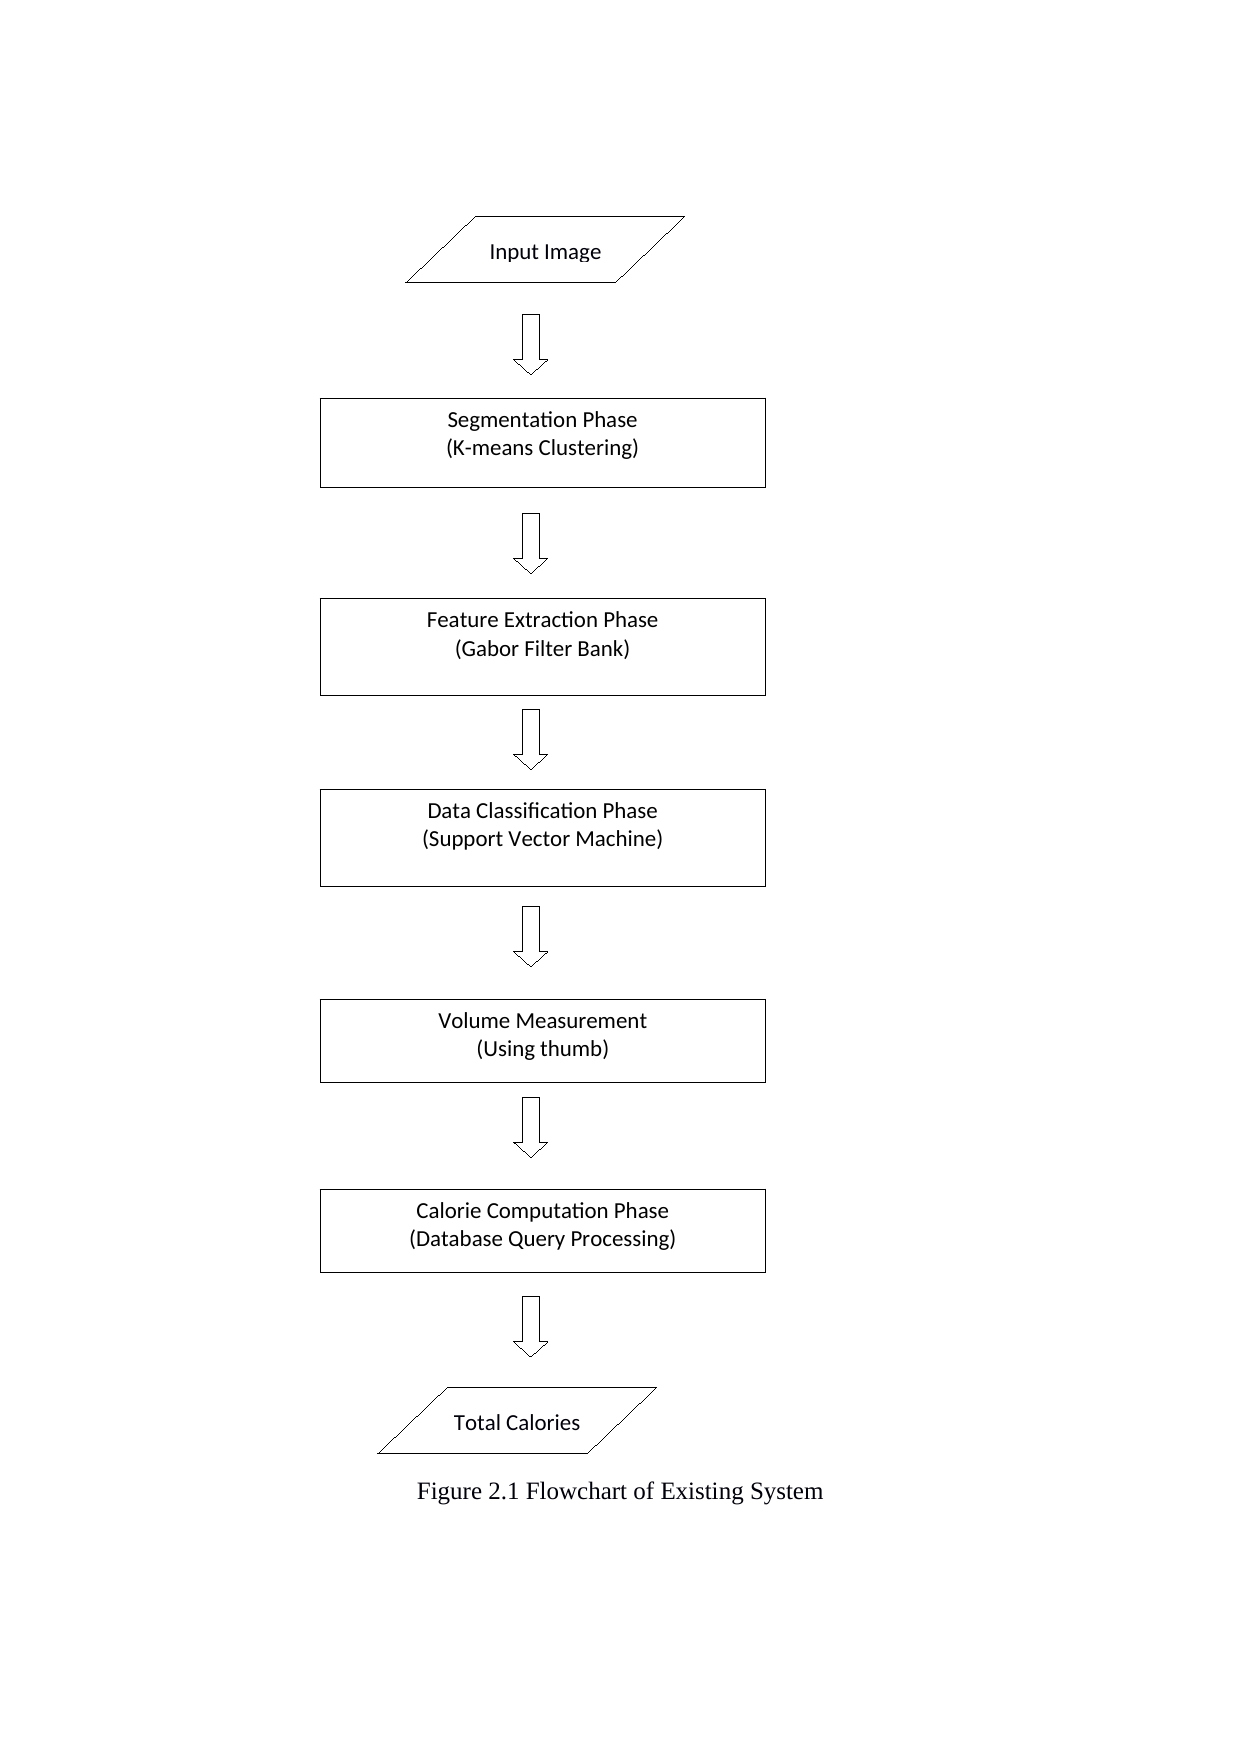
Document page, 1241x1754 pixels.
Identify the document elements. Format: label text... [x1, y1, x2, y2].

text Figure 2.1 Flowchart of Existing System [150, 1476, 1090, 1504]
